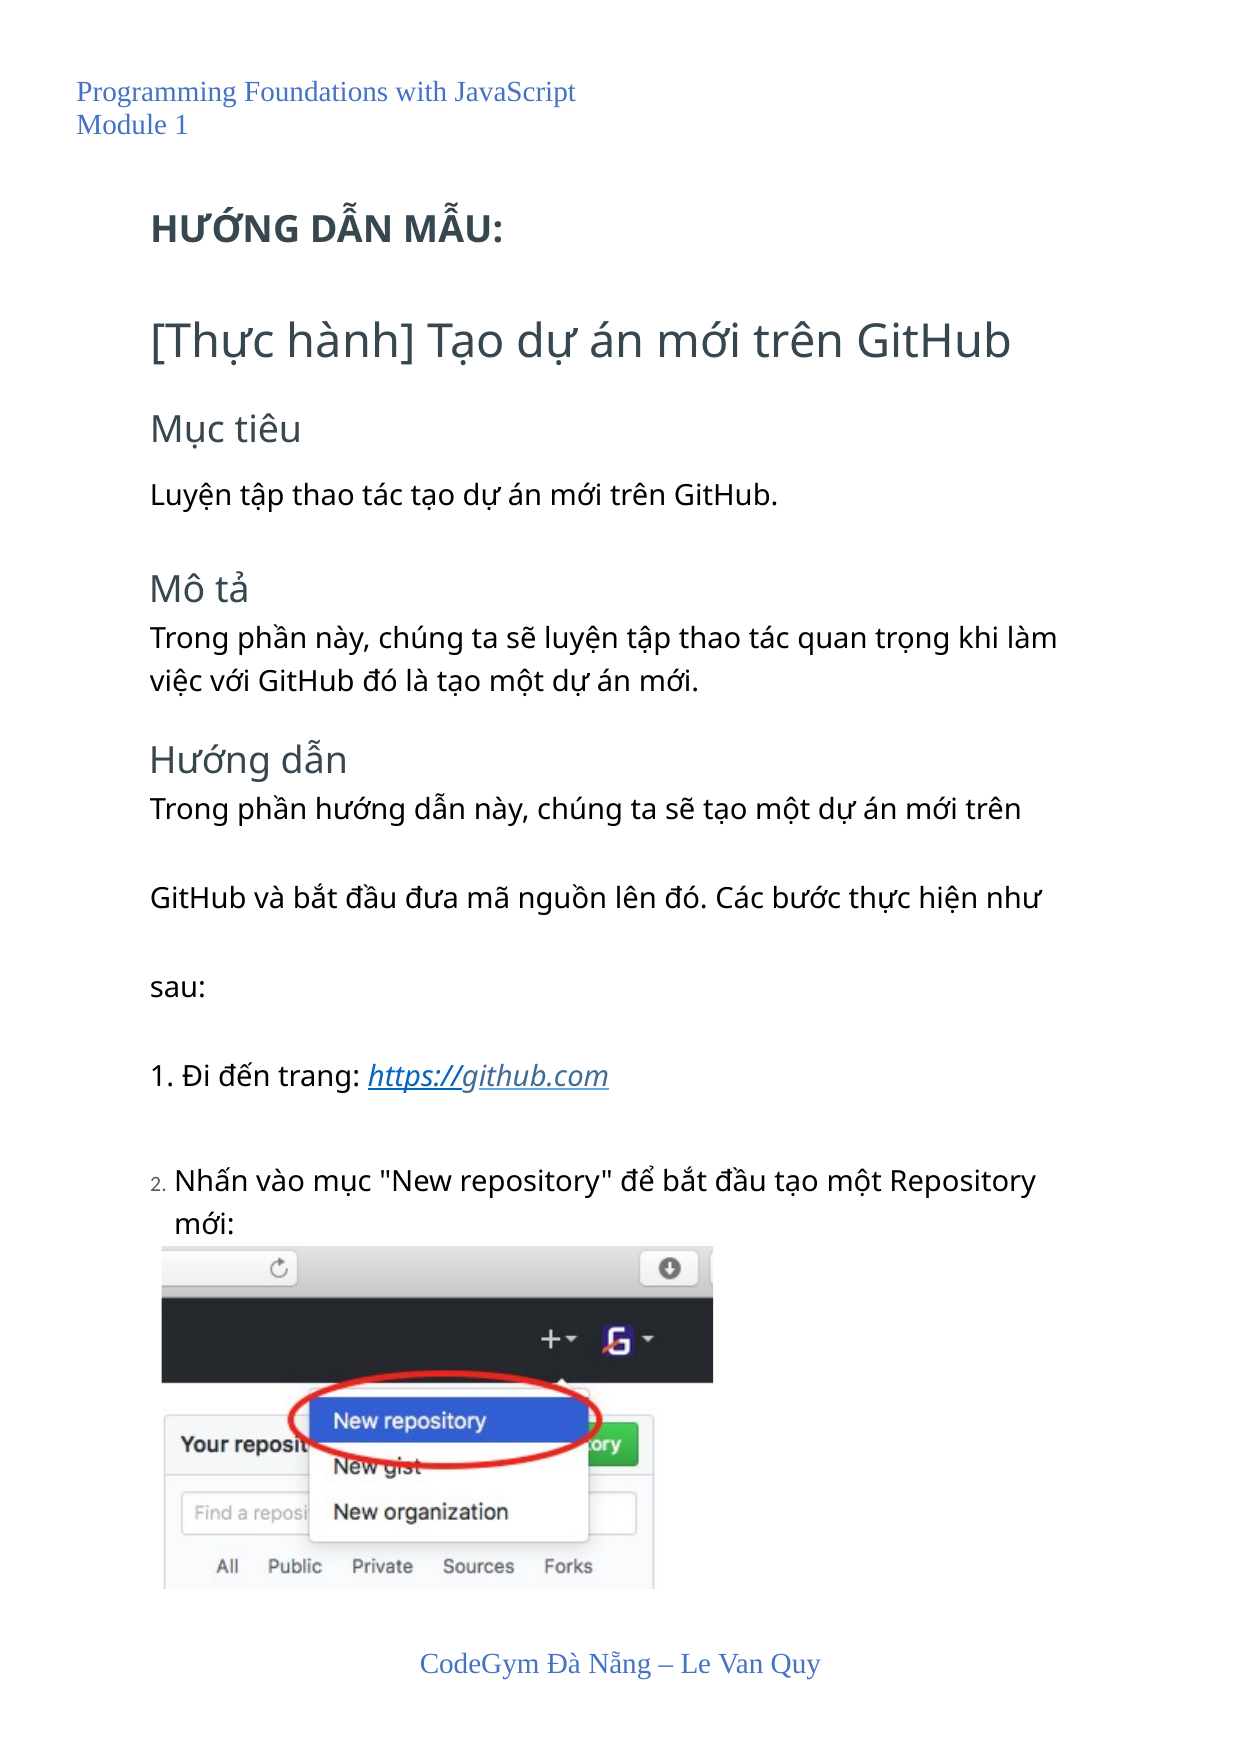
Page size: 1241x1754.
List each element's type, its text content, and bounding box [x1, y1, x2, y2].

text Mục tiêu [149, 403, 1090, 454]
text Luyện tập thao tác tạo dự án mới trên GitHub. [149, 474, 1090, 514]
subtitle HƯỚNG DẪN MẪU: [150, 203, 1090, 303]
text Trong phần này, chúng ta sẽ luyện tập thao tác quan trọng khi làm việc với GitHub đó là tạo một dự án mới. [149, 618, 1090, 700]
subtitle Mô tả [148, 563, 1090, 614]
picture [161, 1246, 714, 1589]
text Trong phần hướng dẫn này, chúng ta sẽ tạo một dự án mới trên GitHub và bắt đầu đưa mã nguồn lên đó. Các bước thực hiện như sau: 1. Đi đến trang: https://github.com [149, 788, 1062, 1094]
text [Thực hành] Tạo dự án mới trên GitHub [150, 307, 1090, 371]
list Nhấn vào mục "New repository" để bắt đầu tạo một Repository mới: [150, 1160, 1090, 1243]
subtitle Hướng dẫn [148, 733, 1090, 784]
